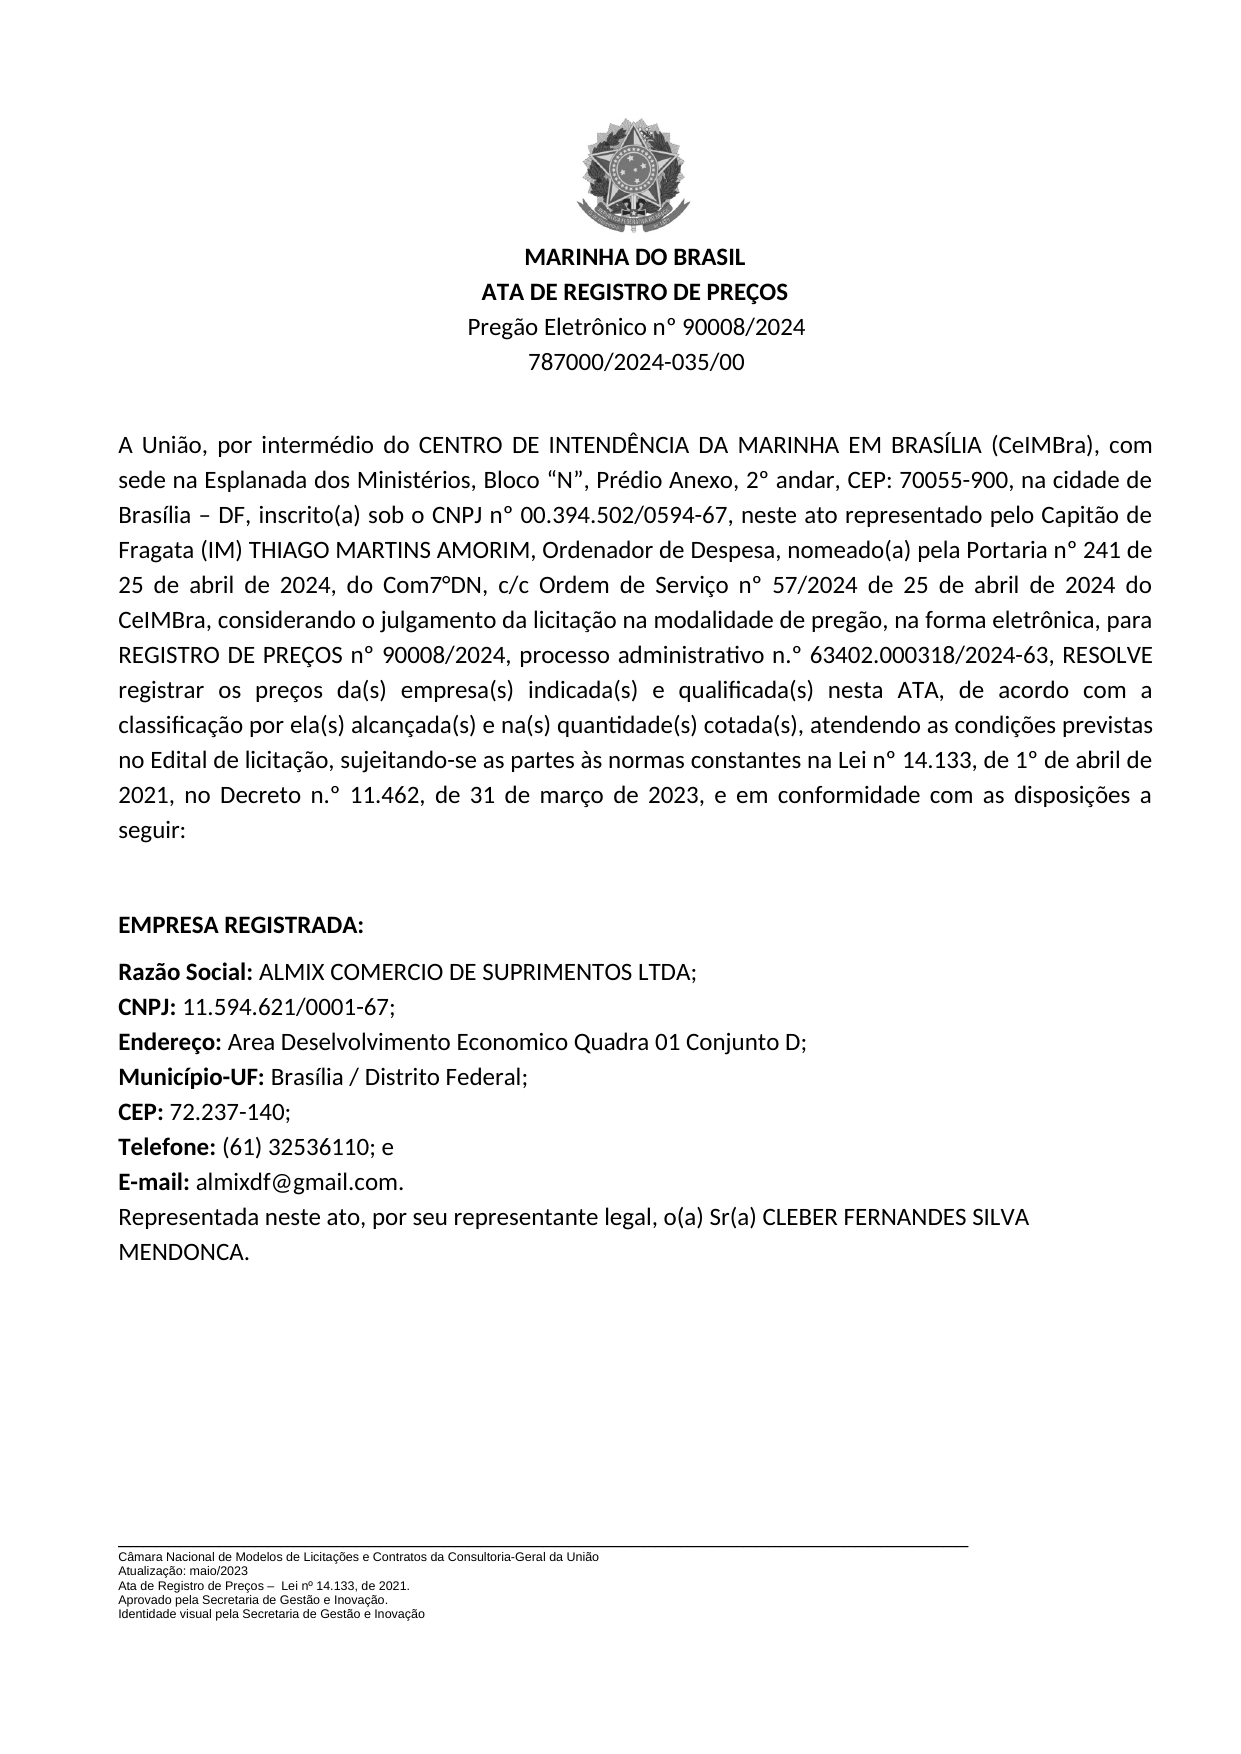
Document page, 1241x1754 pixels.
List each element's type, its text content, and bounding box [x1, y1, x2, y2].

text A União, por intermédio do CENTRO DE INTENDÊNCIA DA MARINHA EM BRASÍLIA (CeIMBra), com sede na Esplanada dos Ministérios, Bloco “N”, Prédio Anexo, 2º andar, CEP: 70055-900, na cidade de Brasília – DF, inscrito(a) sob o CNPJ nº 00.394.502/0594-67, neste ato representado pelo Capitão de Fragata (IM) THIAGO MARTINS AMORIM, Ordenador de Despesa, nomeado(a) pela Portaria nº 241 de 25 de abril de 2024, do Com7°DN, c/c Ordem de Serviço nº 57/2024 de 25 de abril de 2024 do CeIMBra, considerando o julgamento da licitação na modalidade de pregão, na forma eletrônica, para REGISTRO DE PREÇOS nº 90008/2024, processo administrativo n.º 63402.000318/2024-63, RESOLVE registrar os preços da(s) empresa(s) indicada(s) e qualificada(s) nesta ATA, de acordo com a classificação por ela(s) alcançada(s) e na(s) quantidade(s) cotada(s), atendendo as condições previstas no Edital de licitação, sujeitando-se as partes às normas constantes na Lei nº 14.133, de 1º de abril de 2021, no Decreto n.º 11.462, de 31 de março de 2023, e em conformidade com as disposições a seguir: [118, 429, 1154, 844]
text Razão Social: ALMIX COMERCIO DE SUPRIMENTOS LTDA; CNPJ: 11.594.621/0001-67; Endereço: Area Deselvolvimento Economico Quadra 01 Conjunto D; Município-UF: Brasília / Distrito Federal; CEP: 72.237-140; Telefone: (61) 32536110; e E-mail: almixdf@gmail.com. Representada neste ato, por seu representante legal, o(a) Sr(a) CLEBER FERNANDES SILVA MENDONCA. [118, 956, 1152, 1306]
text ATA DE REGISTRO DE PREÇOS [118, 276, 1152, 307]
text MARINHA DO BRASIL [118, 241, 1152, 272]
text EMPRESA REGISTRADA: [118, 909, 1154, 939]
picture [575, 118, 694, 237]
text Pregão Eletrônico nº 90008/2024 787000/2024-035/00 [118, 311, 1155, 377]
